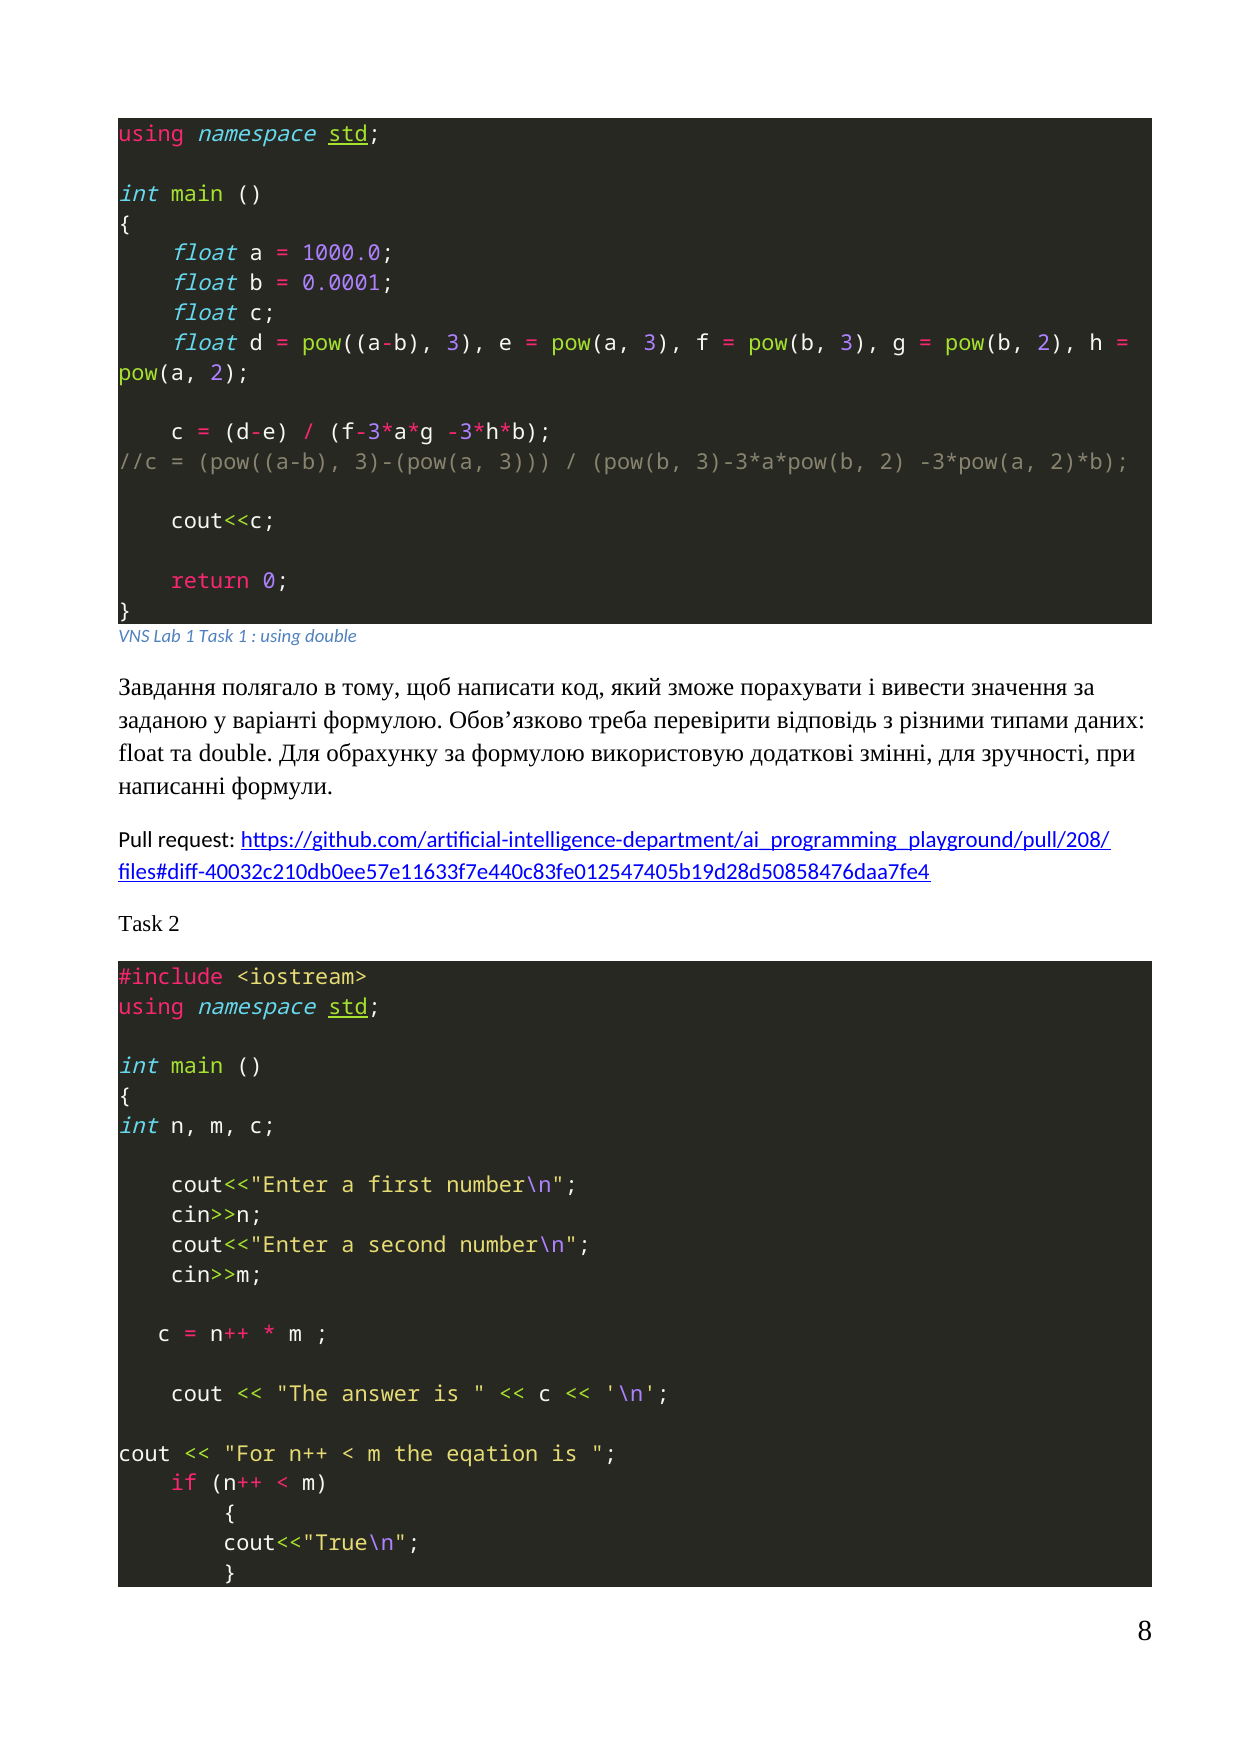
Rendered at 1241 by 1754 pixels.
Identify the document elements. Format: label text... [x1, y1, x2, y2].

text cout<<"True\n"; [118, 1527, 1152, 1557]
text c = n++ * m ; [118, 1318, 1152, 1348]
text Task 2 [118, 910, 1152, 936]
text float a = 1000.0; [118, 237, 1152, 267]
text cin>>m; [118, 1259, 1152, 1289]
text { [118, 1497, 1152, 1527]
text using namespace std; [118, 118, 1152, 148]
text Pull request: https://github.com/artificial-intelligence-department/ai_programming_playground/pull/208/files#diff-40032c210db0ee57e11633f7e440c83fe012547405b19d28d50858476daa7fe4 [118, 825, 1152, 885]
text if (n++ < m) [118, 1467, 1152, 1497]
text int main () [118, 178, 1152, 207]
text cout << "For n++ < m the eqation is "; [118, 1438, 1152, 1467]
text { [118, 207, 1152, 237]
text VNS Lab 1 Task 1 : using double [118, 624, 1152, 647]
text int n, m, c; [118, 1110, 1152, 1140]
text cin>>n; [118, 1199, 1152, 1229]
text cout<<"Enter a second number\n"; [118, 1229, 1152, 1259]
text int main () [118, 1050, 1152, 1080]
text { [118, 1080, 1152, 1110]
text #include <iostream> [118, 961, 1152, 991]
text } [118, 595, 1152, 624]
text using namespace std; [118, 991, 1152, 1021]
text Завдання полягало в тому, щоб написати код, який зможе порахувати і вивести значення за заданою у варіанті формулою. Обов’язково треба перевірити відповідь з різними типами даних: float та double. Для обрахунку за формулою використовую додаткові змінні, для зручності, при написанні формули. [118, 672, 1152, 799]
text c = (d-e) / (f-3*a*g -3*h*b); [118, 416, 1152, 446]
text cout << "The answer is " << c << '\n'; [118, 1378, 1152, 1408]
text cout<<"Enter a first number\n"; [118, 1169, 1152, 1199]
text //c = (pow((a-b), 3)-(pow(a, 3))) / (pow(b, 3)-3*a*pow(b, 2) -3*pow(a, 2)*b); [118, 446, 1152, 476]
text float c; [118, 297, 1152, 327]
text return 0; [118, 565, 1152, 595]
text float b = 0.0001; [118, 267, 1152, 297]
text float d = pow((a-b), 3), e = pow(a, 3), f = pow(b, 3), g = pow(b, 2), h = pow(a, 2); [118, 327, 1152, 386]
text } [118, 1557, 1152, 1587]
text cout<<c; [118, 505, 1152, 535]
